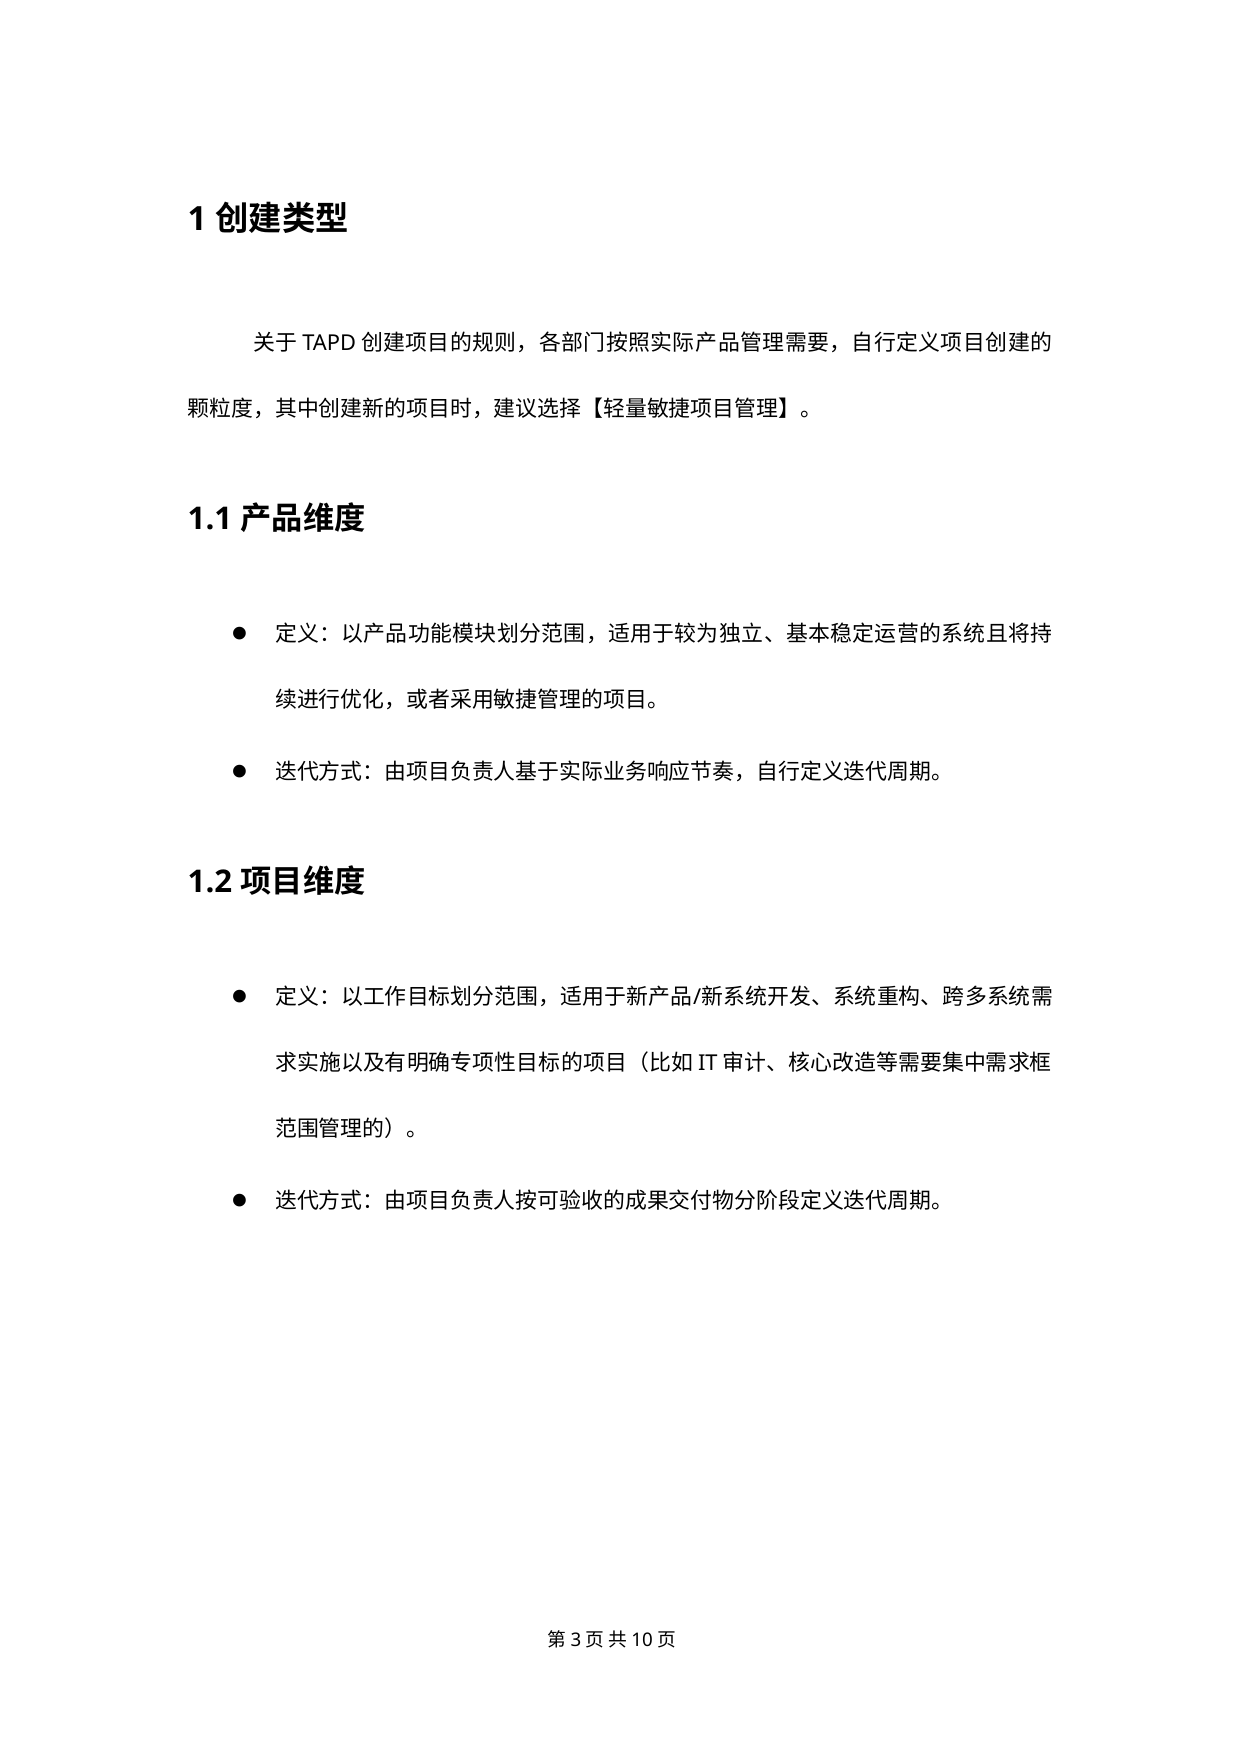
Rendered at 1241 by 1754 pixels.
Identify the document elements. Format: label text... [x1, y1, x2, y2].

subtitle 创建类型 [187, 172, 1053, 260]
text 关于TAPD创建项目的规则，各部门按照实际产品管理需要，自行定义项目创建的颗粒度，其中创建新的项目时，建议选择【轻量敏捷项目管理】。 [187, 319, 1053, 429]
subtitle 产品维度 [187, 472, 1053, 560]
list 迭代方式：由项目负责人基于实际业务响应节奏，自行定义迭代周期。 [231, 748, 1053, 792]
list 定义：以工作目标划分范围，适用于新产品/新系统开发、系统重构、跨多系统需求实施以及有明确专项性目标的项目（比如IT审计、核心改造等需要集中需求框范围管理的）。 [231, 973, 1053, 1149]
list 迭代方式：由项目负责人按可验收的成果交付物分阶段定义迭代周期。 [231, 1177, 1053, 1221]
list 定义：以产品功能模块划分范围，适用于较为独立、基本稳定运营的系统且将持续进行优化，或者采用敏捷管理的项目。 [231, 609, 1053, 720]
subtitle 项目维度 [187, 835, 1053, 923]
